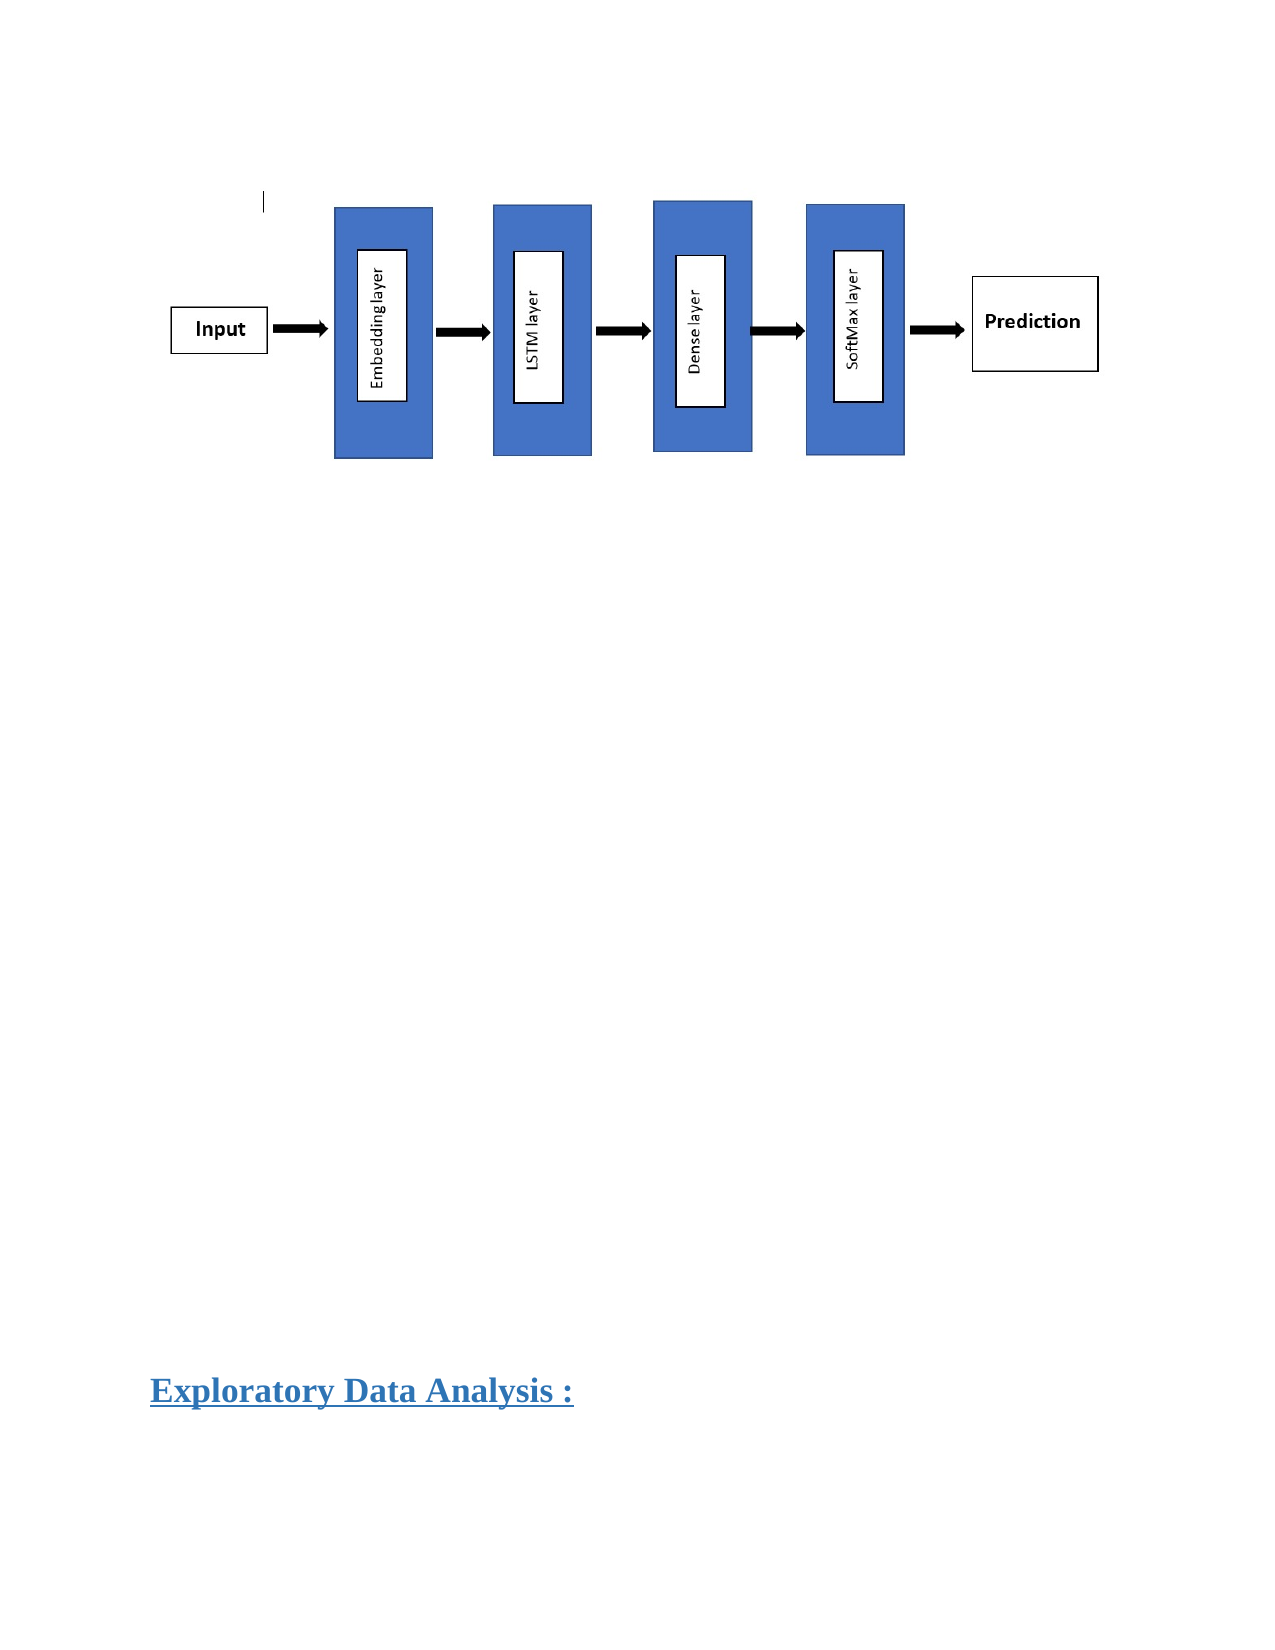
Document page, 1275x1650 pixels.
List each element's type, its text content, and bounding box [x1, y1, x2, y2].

picture [150, 150, 1125, 507]
text Exploratory Data Analysis : [150, 1369, 1125, 1410]
